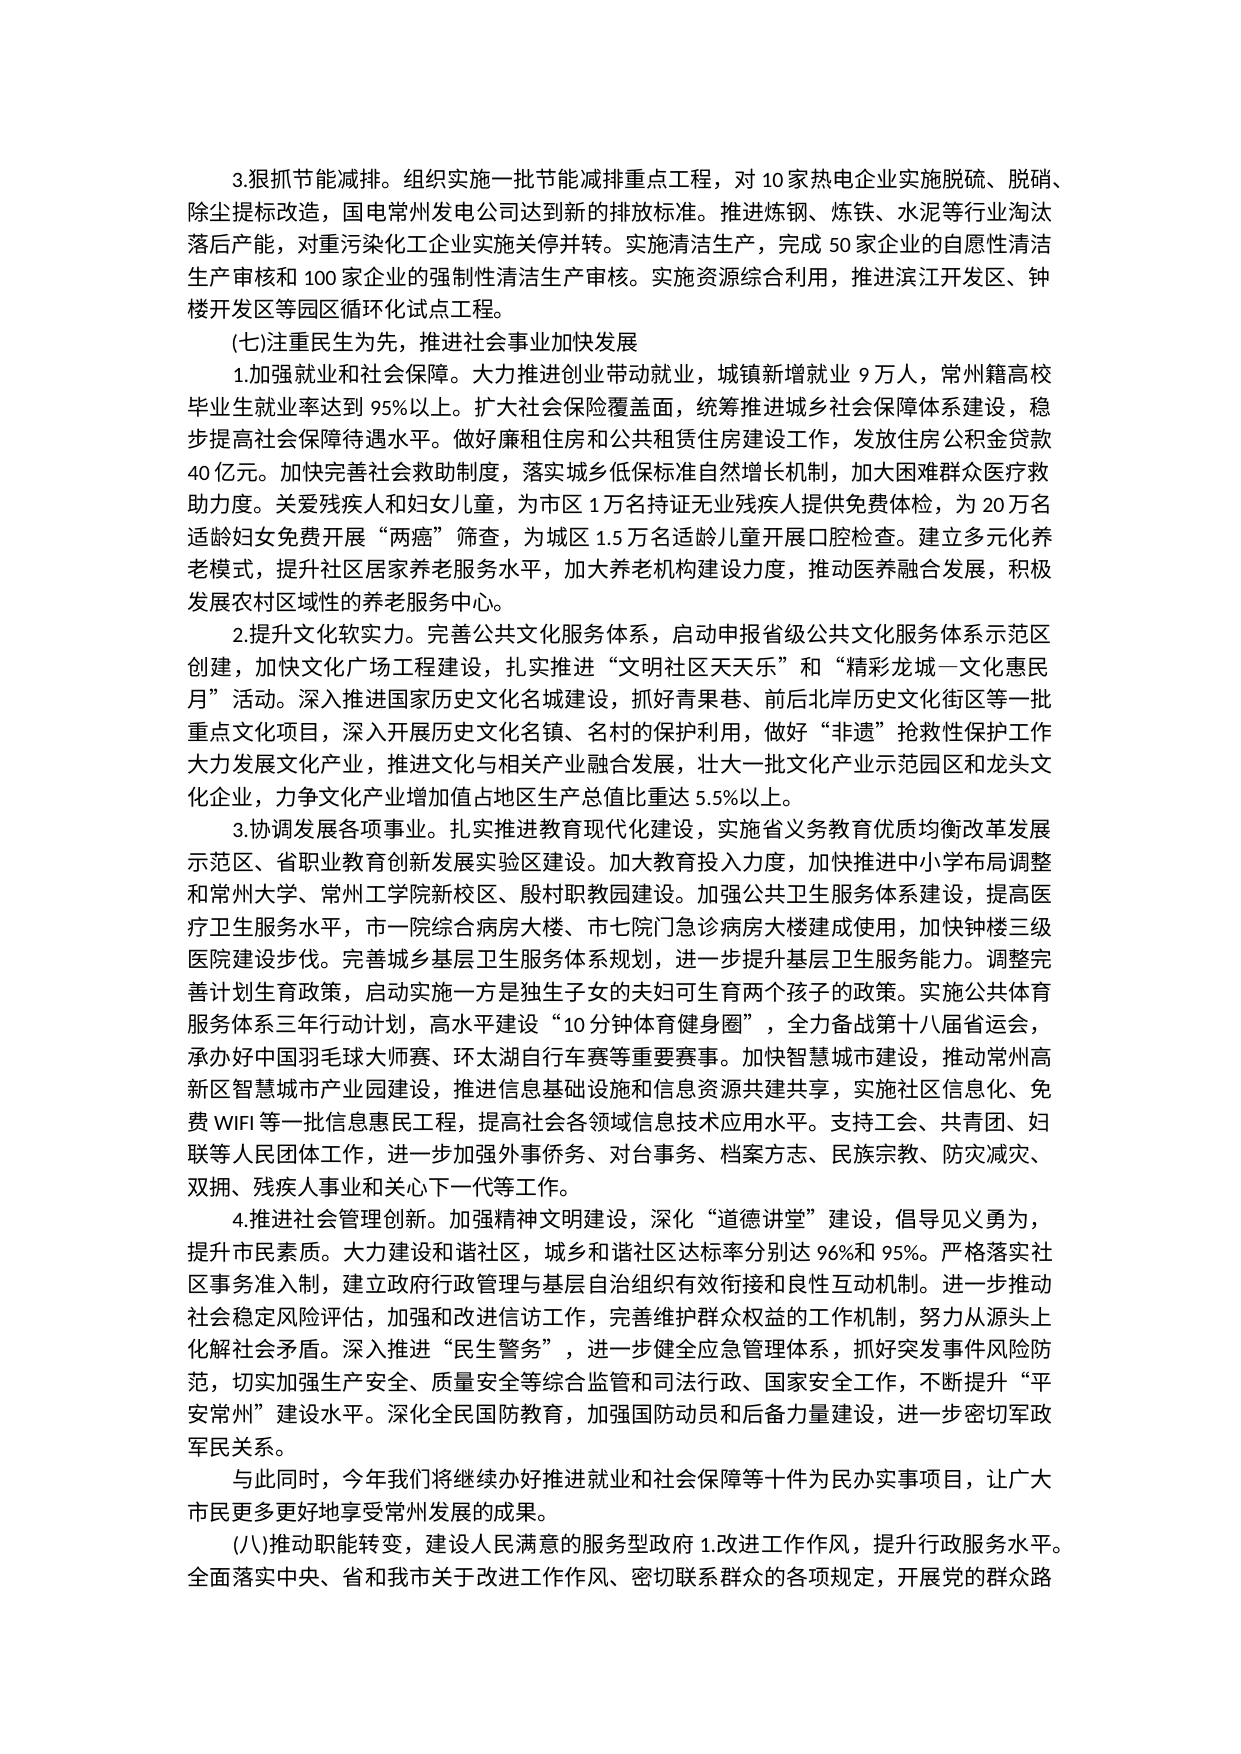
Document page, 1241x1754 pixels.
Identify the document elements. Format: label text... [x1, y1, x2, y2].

text 4.推进社会管理创新。加强精神文明建设，深化“道德讲堂”建设，倡导见义勇为，提升市民素质。大力建设和谐社区，城乡和谐社区达标率分别达96%和95%。严格落实社区事务准入制，建立政府行政管理与基层自治组织有效衔接和良性互动机制。进一步推动社会稳定风险评估，加强和改进信访工作，完善维护群众权益的工作机制，努力从源头上化解社会矛盾。深入推进“民生警务”，进一步健全应急管理体系，抓好突发事件风险防范，切实加强生产安全、质量安全等综合监管和司法行政、国家安全工作，不断提升“平安常州”建设水平。深化全民国防教育，加强国防动员和后备力量建设，进一步密切军政军民关系。 [187, 1202, 1053, 1462]
text 2.提升文化软实力。完善公共文化服务体系，启动申报省级公共文化服务体系示范区创建，加快文化广场工程建设，扎实推进“文明社区天天乐”和“精彩龙城—文化惠民月”活动。深入推进国家历史文化名城建设，抓好青果巷、前后北岸历史文化街区等一批重点文化项目，深入开展历史文化名镇、名村的保护利用，做好“非遗”抢救性保护工作。大力发展文化产业，推进文化与相关产业融合发展，壮大一批文化产业示范园区和龙头文化企业，力争文化产业增加值占地区生产总值比重达5.5%以上。 [187, 617, 1053, 812]
text 3.协调发展各项事业。扎实推进教育现代化建设，实施省义务教育优质均衡改革发展示范区、省职业教育创新发展实验区建设。加大教育投入力度，加快推进中小学布局调整和常州大学、常州工学院新校区、殷村职教园建设。加强公共卫生服务体系建设，提高医疗卫生服务水平，市一院综合病房大楼、市七院门急诊病房大楼建成使用，加快钟楼三级医院建设步伐。完善城乡基层卫生服务体系规划，进一步提升基层卫生服务能力。调整完善计划生育政策，启动实施一方是独生子女的夫妇可生育两个孩子的政策。实施公共体育服务体系三年行动计划，高水平建设“10分钟体育健身圈”，全力备战第十八届省运会，承办好中国羽毛球大师赛、环太湖自行车赛等重要赛事。加快智慧城市建设，推动常州高新区智慧城市产业园建设，推进信息基础设施和信息资源共建共享，实施社区信息化、免费WIFI等一批信息惠民工程，提高社会各领域信息技术应用水平。支持工会、共青团、妇联等人民团体工作，进一步加强外事侨务、对台事务、档案方志、民族宗教、防灾减灾、双拥、残疾人事业和关心下一代等工作。 [187, 812, 1053, 1202]
text (七)注重民生为先，推进社会事业加快发展 [187, 324, 1053, 357]
text 3.狠抓节能减排。组织实施一批节能减排重点工程，对10家热电企业实施脱硫、脱硝、除尘提标改造，国电常州发电公司达到新的排放标准。推进炼钢、炼铁、水泥等行业淘汰落后产能，对重污染化工企业实施关停并转。实施清洁生产，完成50家企业的自愿性清洁生产审核和100家企业的强制性清洁生产审核。实施资源综合利用，推进滨江开发区、钟楼开发区等园区循环化试点工程。 [187, 162, 1053, 324]
text 1.加强就业和社会保障。大力推进创业带动就业，城镇新增就业9万人，常州籍高校毕业生就业率达到95%以上。扩大社会保险覆盖面，统筹推进城乡社会保障体系建设，稳步提高社会保障待遇水平。做好廉租住房和公共租赁住房建设工作，发放住房公积金贷款40亿元。加快完善社会救助制度，落实城乡低保标准自然增长机制，加大困难群众医疗救助力度。关爱残疾人和妇女儿童，为市区1万名持证无业残疾人提供免费体检，为20万名适龄妇女免费开展“两癌”筛查，为城区1.5万名适龄儿童开展口腔检查。建立多元化养老模式，提升社区居家养老服务水平，加大养老机构建设力度，推动医养融合发展，积极发展农村区域性的养老服务中心。 [187, 357, 1053, 617]
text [187, 1527, 1053, 1592]
text 与此同时，今年我们将继续办好推进就业和社会保障等十件为民办实事项目，让广大市民更多更好地享受常州发展的成果。 [187, 1462, 1053, 1527]
